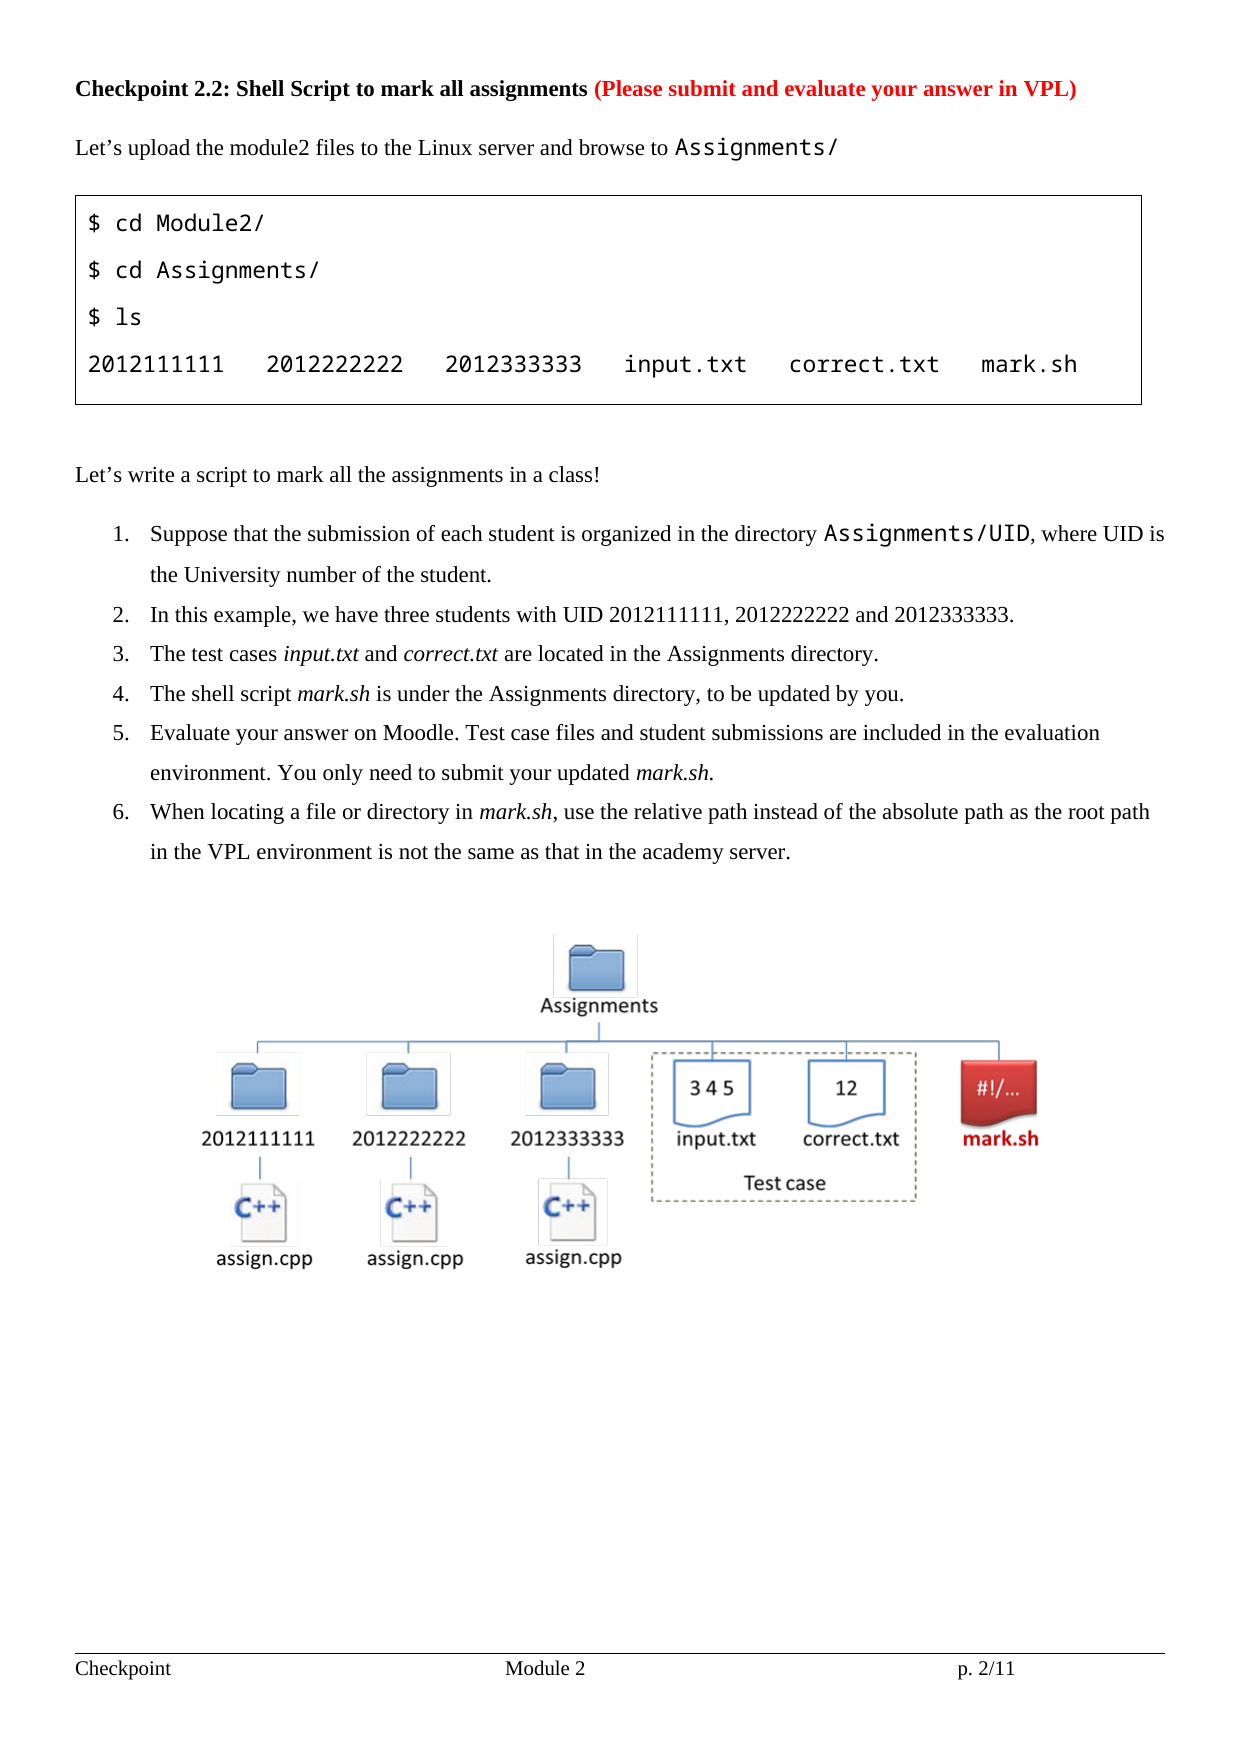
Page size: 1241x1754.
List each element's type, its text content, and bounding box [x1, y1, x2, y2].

table_header $ cd Module2/ $ cd Assignments/ $ ls 2012111111 2012222222 2012333333 input.txt correct.txt mark.sh [76, 196, 1141, 404]
picture [187, 933, 1054, 1285]
text Checkpoint 2.2: Shell Script to mark all assignments (Please submit and evaluate your answer in VPL) [75, 75, 1165, 101]
list In this example, we have three students with UID 2012111111, 2012222222 and 2012333333. [112, 601, 1165, 627]
list Evaluate your answer on Moodle. Test case files and student submissions are included in the evaluation environment. You only need to submit your updated mark.sh. [112, 719, 1165, 785]
text Let’s upload the module2 files to the Linux server and browse to Assignments/ [75, 131, 1165, 162]
list The test cases input.txt and correct.txt are located in the Assignments directory. [112, 640, 1165, 667]
list The shell script mark.sh is under the Assignments directory, to be updated by you. [112, 680, 1165, 706]
list Suppose that the submission of each student is organized in the directory Assignments/UID, where UID is the University number of the student. [112, 517, 1165, 588]
text Let’s write a script to mark all the assignments in a class! [75, 461, 1165, 487]
list When locating a file or directory in mark.sh, use the relative path instead of the absolute path as the root path in the VPL environment is not the same as that in the academy server. [112, 798, 1165, 864]
